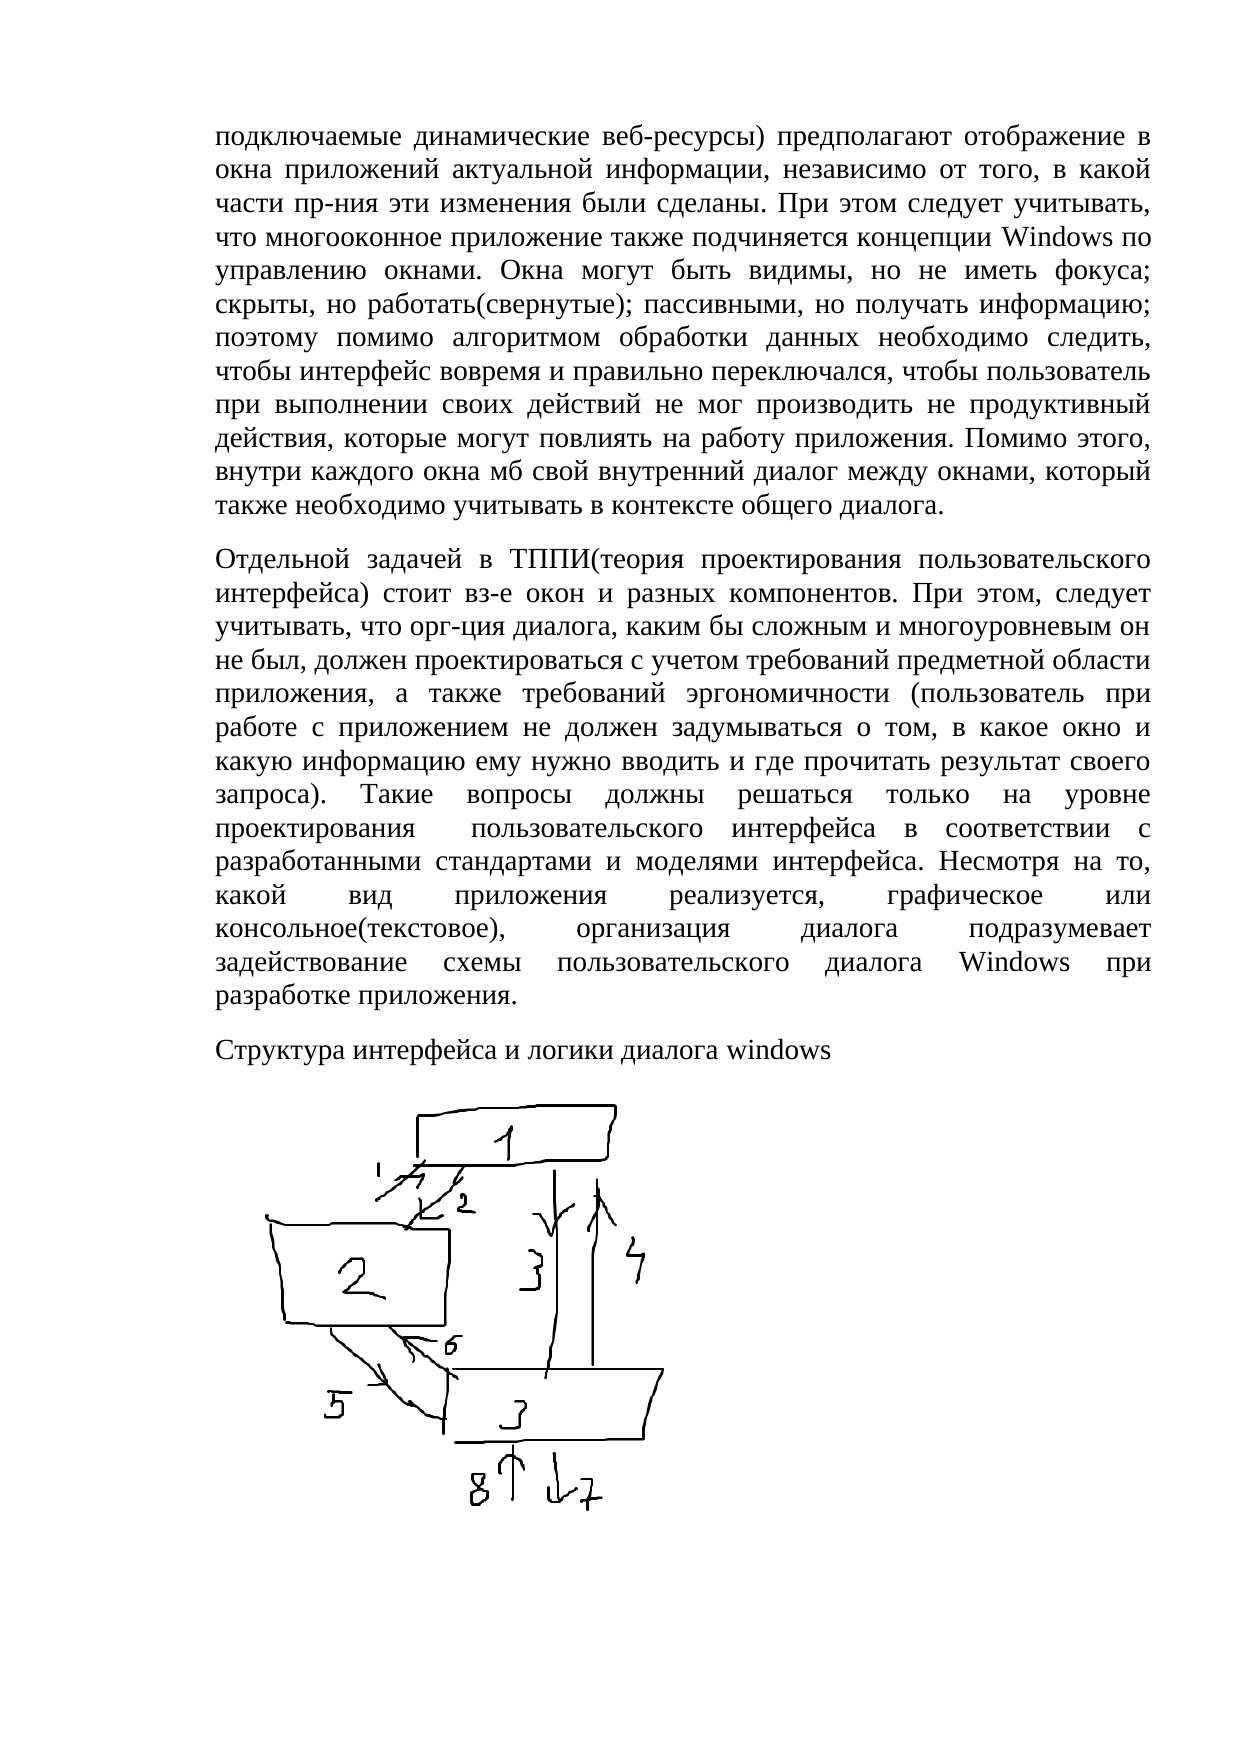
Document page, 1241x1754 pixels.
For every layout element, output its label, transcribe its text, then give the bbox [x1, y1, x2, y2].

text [215, 118, 1152, 521]
text Структура интерфейса и логики диалога windows [215, 1032, 1152, 1065]
picture [214, 1086, 1190, 1635]
text Отдельной задачей в ТППИ(теория проектирования пользовательского интерфейса) стоит вз-е окон и разных компонентов. При этом, следует учитывать, что орг-ция диалога, каким бы сложным и многоуровневым он не был, должен проектироваться с учетом требований предметной области приложения, а также требований эргономичности (пользователь при работе с приложением не должен задумываться о том, в какое окно и какую информацию ему нужно вводить и где прочитать результат своего запроса). Такие вопросы должны решаться только на уровне проектирования пользовательского интерфейса в соответствии с разработанными стандартами и моделями интерфейса. Несмотря на то, какой вид приложения реализуется, графическое или консольное(текстовое), организация диалога подразумевает задействование схемы пользовательского диалога Windows при разработке приложения. [215, 541, 1152, 1011]
